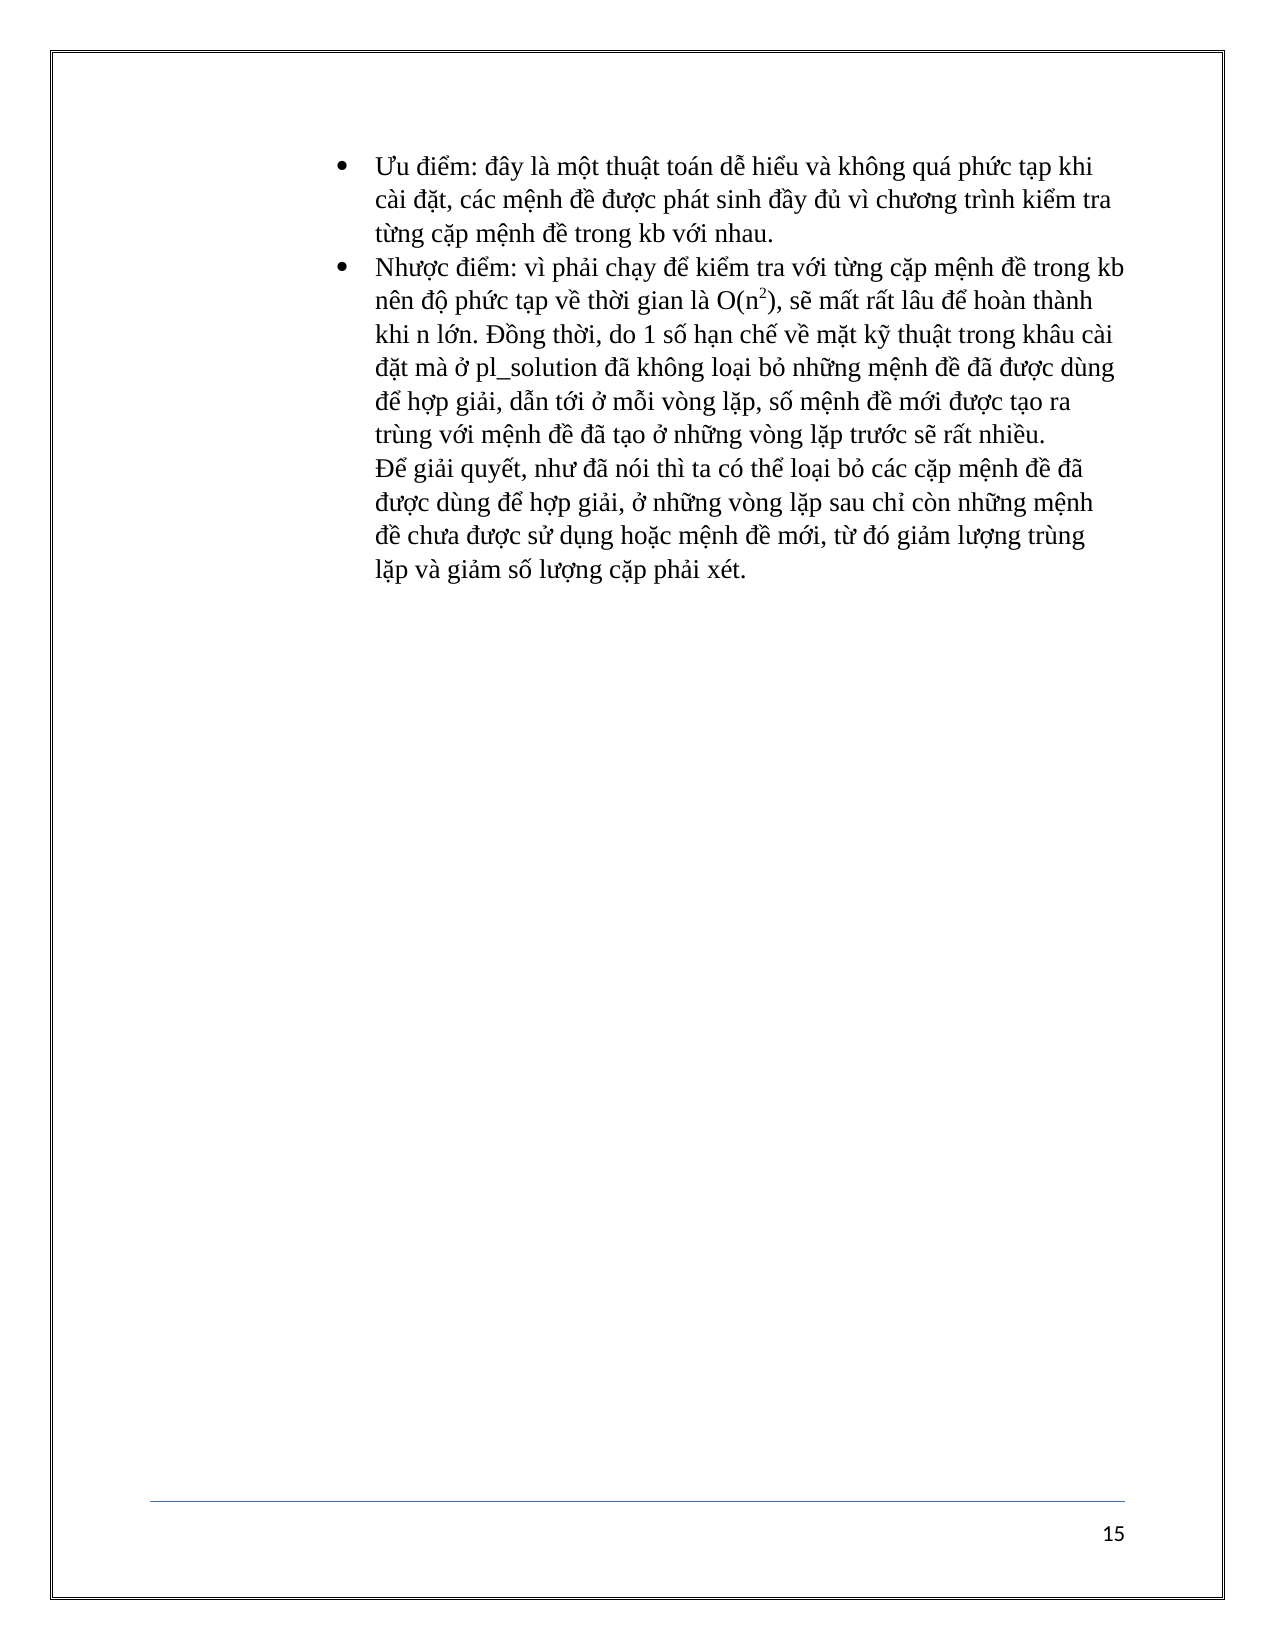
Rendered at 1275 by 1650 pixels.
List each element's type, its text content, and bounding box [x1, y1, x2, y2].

list Để giải quyết, như đã nói thì ta có thể loại bỏ các cặp mệnh đề đã được dùng để hợp giải, ở những vòng lặp sau chỉ còn những mệnh đề chưa được sử dụng hoặc mệnh đề mới, từ đó giảm lượng trùng lặp và giảm số lượng cặp phải xét. [375, 452, 1125, 584]
list Nhược điểm: vì phải chạy để kiểm tra với từng cặp mệnh đề trong kb nên độ phức tạp về thời gian là O(n2), sẽ mất rất lâu để hoàn thành khi n lớn. Đồng thời, do 1 số hạn chế về mặt kỹ thuật trong khâu cài đặt mà ở pl_solution đã không loại bỏ những mệnh đề đã được dùng để hợp giải, dẫn tới ở mỗi vòng lặp, số mệnh đề mới được tạo ra trùng với mệnh đề đã tạo ở những vòng lặp trước sẽ rất nhiều. [337, 251, 1125, 450]
list Ưu điểm: đây là một thuật toán dễ hiểu và không quá phức tạp khi cài đặt, các mệnh đề được phát sinh đầy đủ vì chương trình kiểm tra từng cặp mệnh đề trong kb với nhau. [337, 150, 1125, 248]
